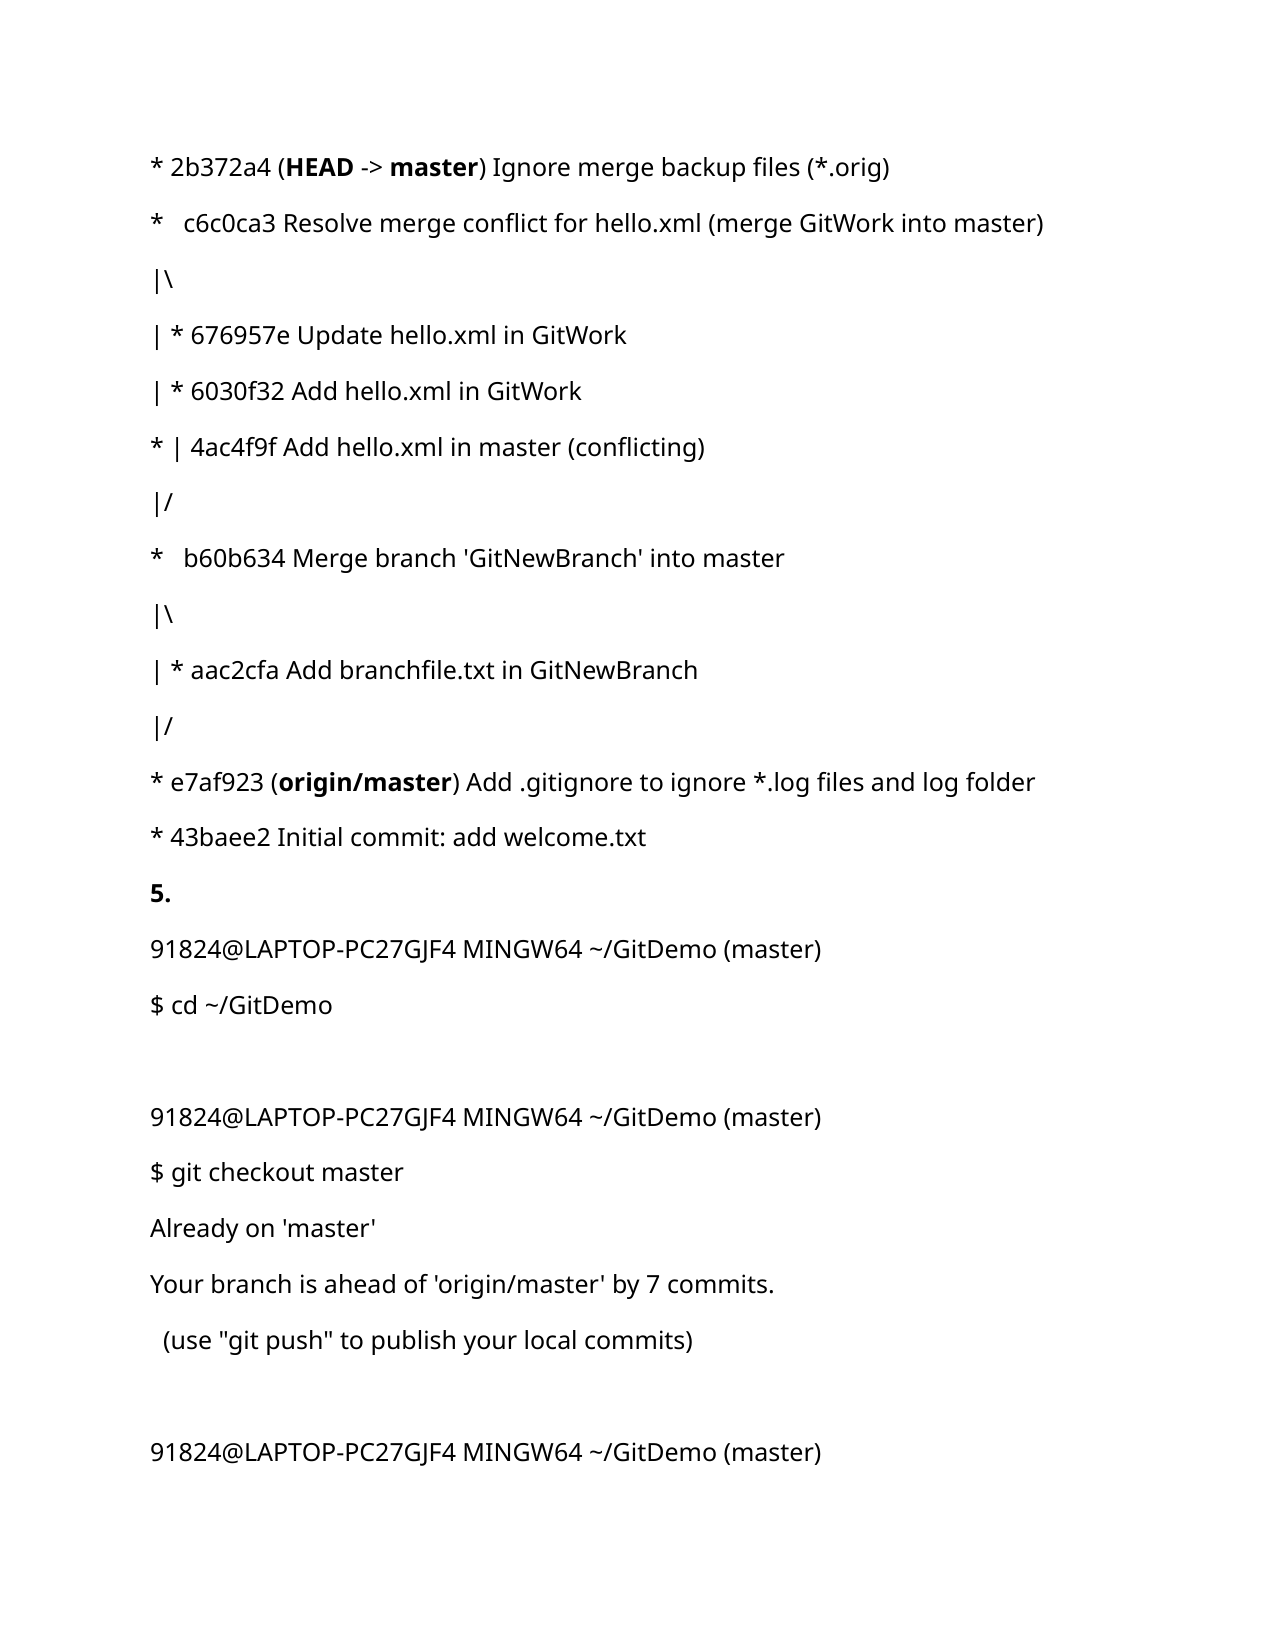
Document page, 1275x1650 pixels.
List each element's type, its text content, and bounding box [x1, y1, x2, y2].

text | * aac2cfa Add branchfile.txt in GitNewBranch [150, 652, 1125, 687]
text | * 6030f32 Add hello.xml in GitWork [150, 373, 1125, 407]
text | * 676957e Update hello.xml in GitWork [150, 317, 1125, 352]
text 91824@LAPTOP-PC27GJF4 MINGW64 ~/GitDemo (master) [150, 1099, 1125, 1133]
text $ cd ~/GitDemo [150, 987, 1125, 1022]
text $ git checkout master [150, 1155, 1125, 1189]
text * 2b372a4 (HEAD -> master) Ignore merge backup files (*.orig) [150, 150, 1125, 184]
text |/ [150, 708, 1125, 742]
text Already on 'master' [150, 1211, 1125, 1245]
text * b60b634 Merge branch 'GitNewBranch' into master [150, 541, 1125, 575]
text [150, 1322, 1125, 1357]
text * e7af923 (origin/master) Add .gitignore to ignore *.log files and log folder [150, 764, 1125, 798]
text |\ [150, 262, 1125, 296]
text 5. [150, 876, 1125, 910]
text |/ [150, 485, 1125, 519]
text |\ [150, 597, 1125, 631]
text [150, 1267, 1125, 1301]
text 91824@LAPTOP-PC27GJF4 MINGW64 ~/GitDemo (master) [150, 1434, 1125, 1468]
text * c6c0ca3 Resolve merge conflict for hello.xml (merge GitWork into master) [150, 206, 1125, 240]
text 91824@LAPTOP-PC27GJF4 MINGW64 ~/GitDemo (master) [150, 932, 1125, 966]
text * 43baee2 Initial commit: add welcome.txt [150, 820, 1125, 854]
text * | 4ac4f9f Add hello.xml in master (conflicting) [150, 429, 1125, 463]
